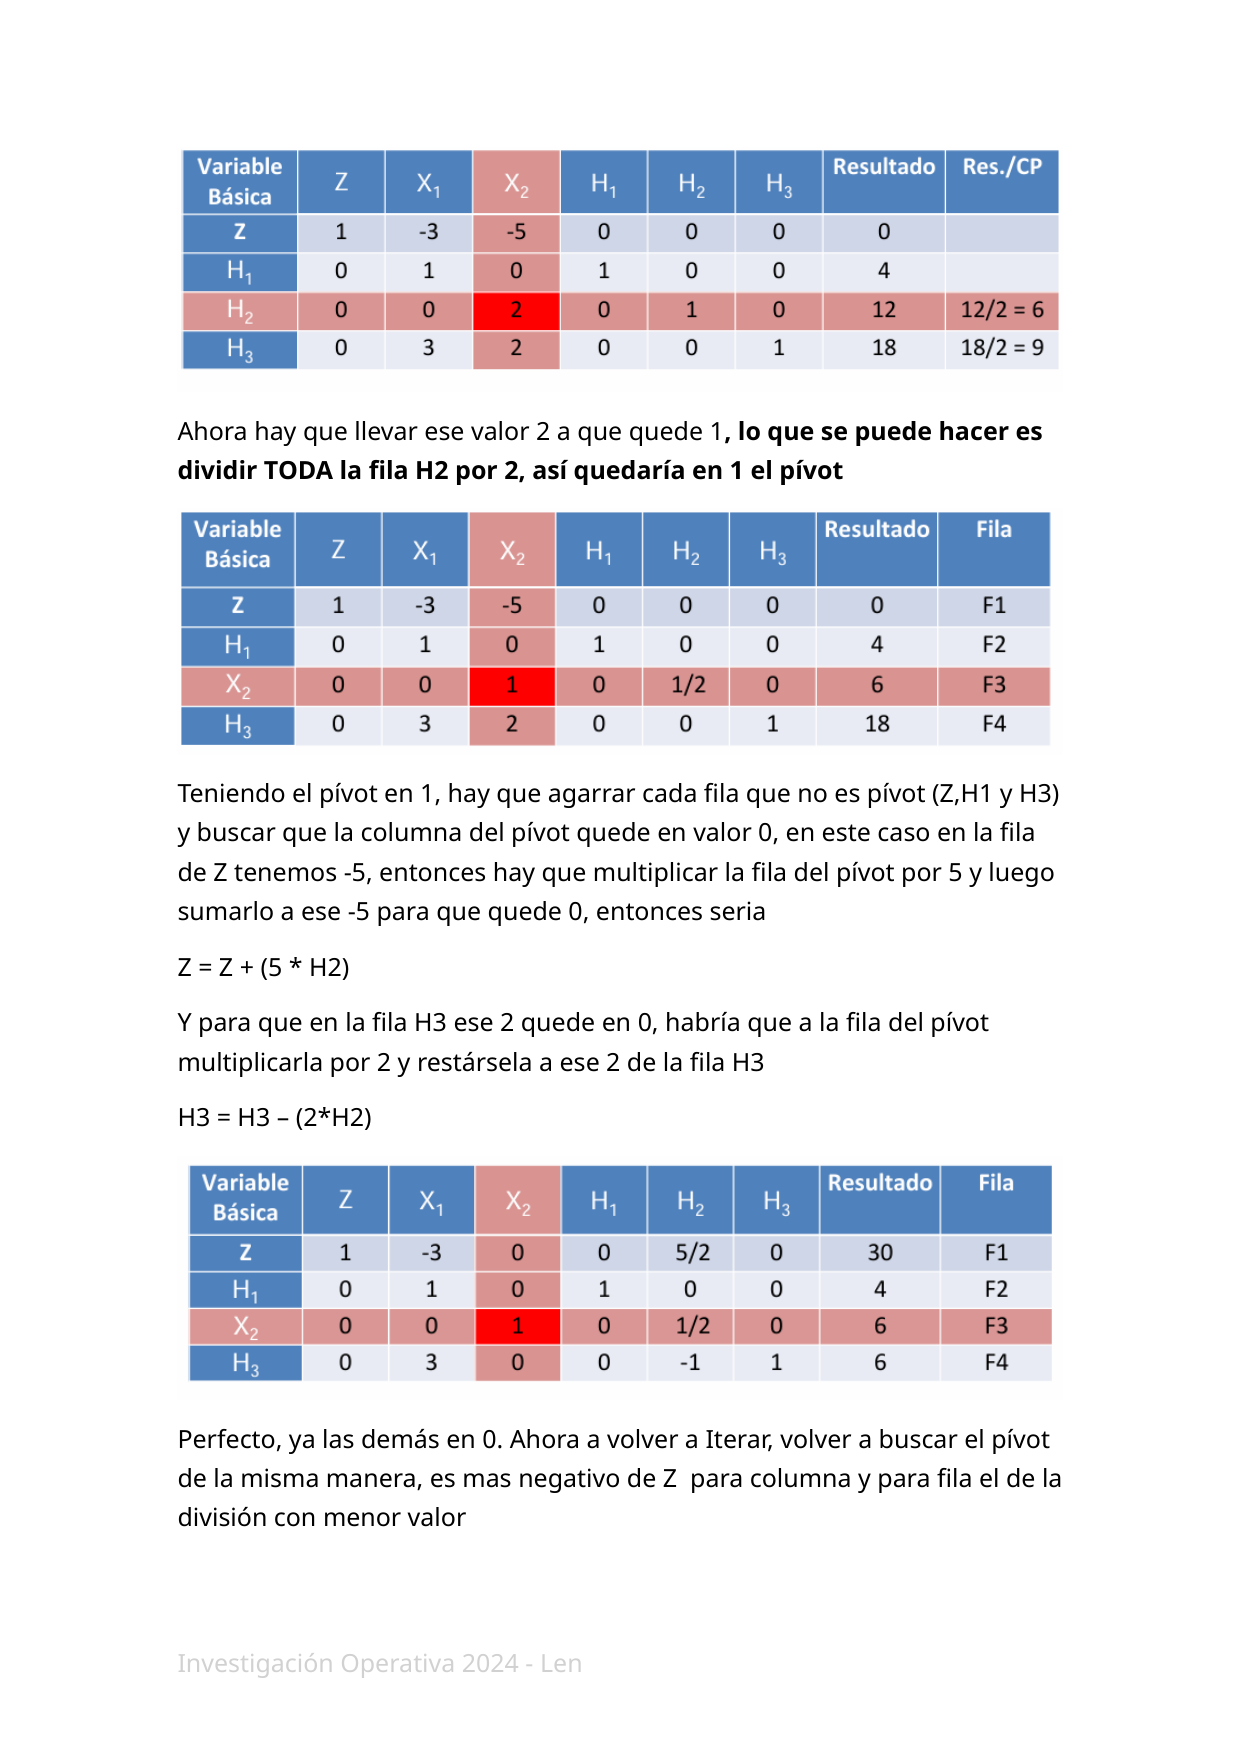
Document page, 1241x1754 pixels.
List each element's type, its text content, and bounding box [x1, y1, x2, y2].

picture [177, 1156, 1063, 1400]
picture [177, 147, 1063, 392]
text H3 = H3 – (2*H2) [177, 1100, 1063, 1134]
text Ahora hay que llevar ese valor 2 a que quede 1, lo que se puede hacer es dividir TODA la fila H2 por 2, así quedaría en 1 el pívot [177, 413, 1063, 487]
text Y para que en la fila H3 ese 2 quede en 0, habría que a la fila del pívot multiplicarla por 2 y restársela a ese 2 de la fila H3 [177, 1005, 1063, 1078]
picture [177, 508, 1063, 755]
text Z = Z + (5 * H2) [177, 949, 1063, 983]
text Perfecto, ya las demás en 0. Ahora a volver a Iterar, volver a buscar el pívot de la misma manera, es mas negativo de Z para columna y para fila el de la división con menor valor [177, 1421, 1063, 1534]
text Teniendo el pívot en 1, hay que agarrar cada fila que no es pívot (Z,H1 y H3) y buscar que la columna del pívot quede en valor 0, en este caso en la fila de Z tenemos -5, entonces hay que multiplicar la fila del pívot por 5 y luego sumarlo a ese -5 para que quede 0, entonces seria [177, 776, 1063, 927]
